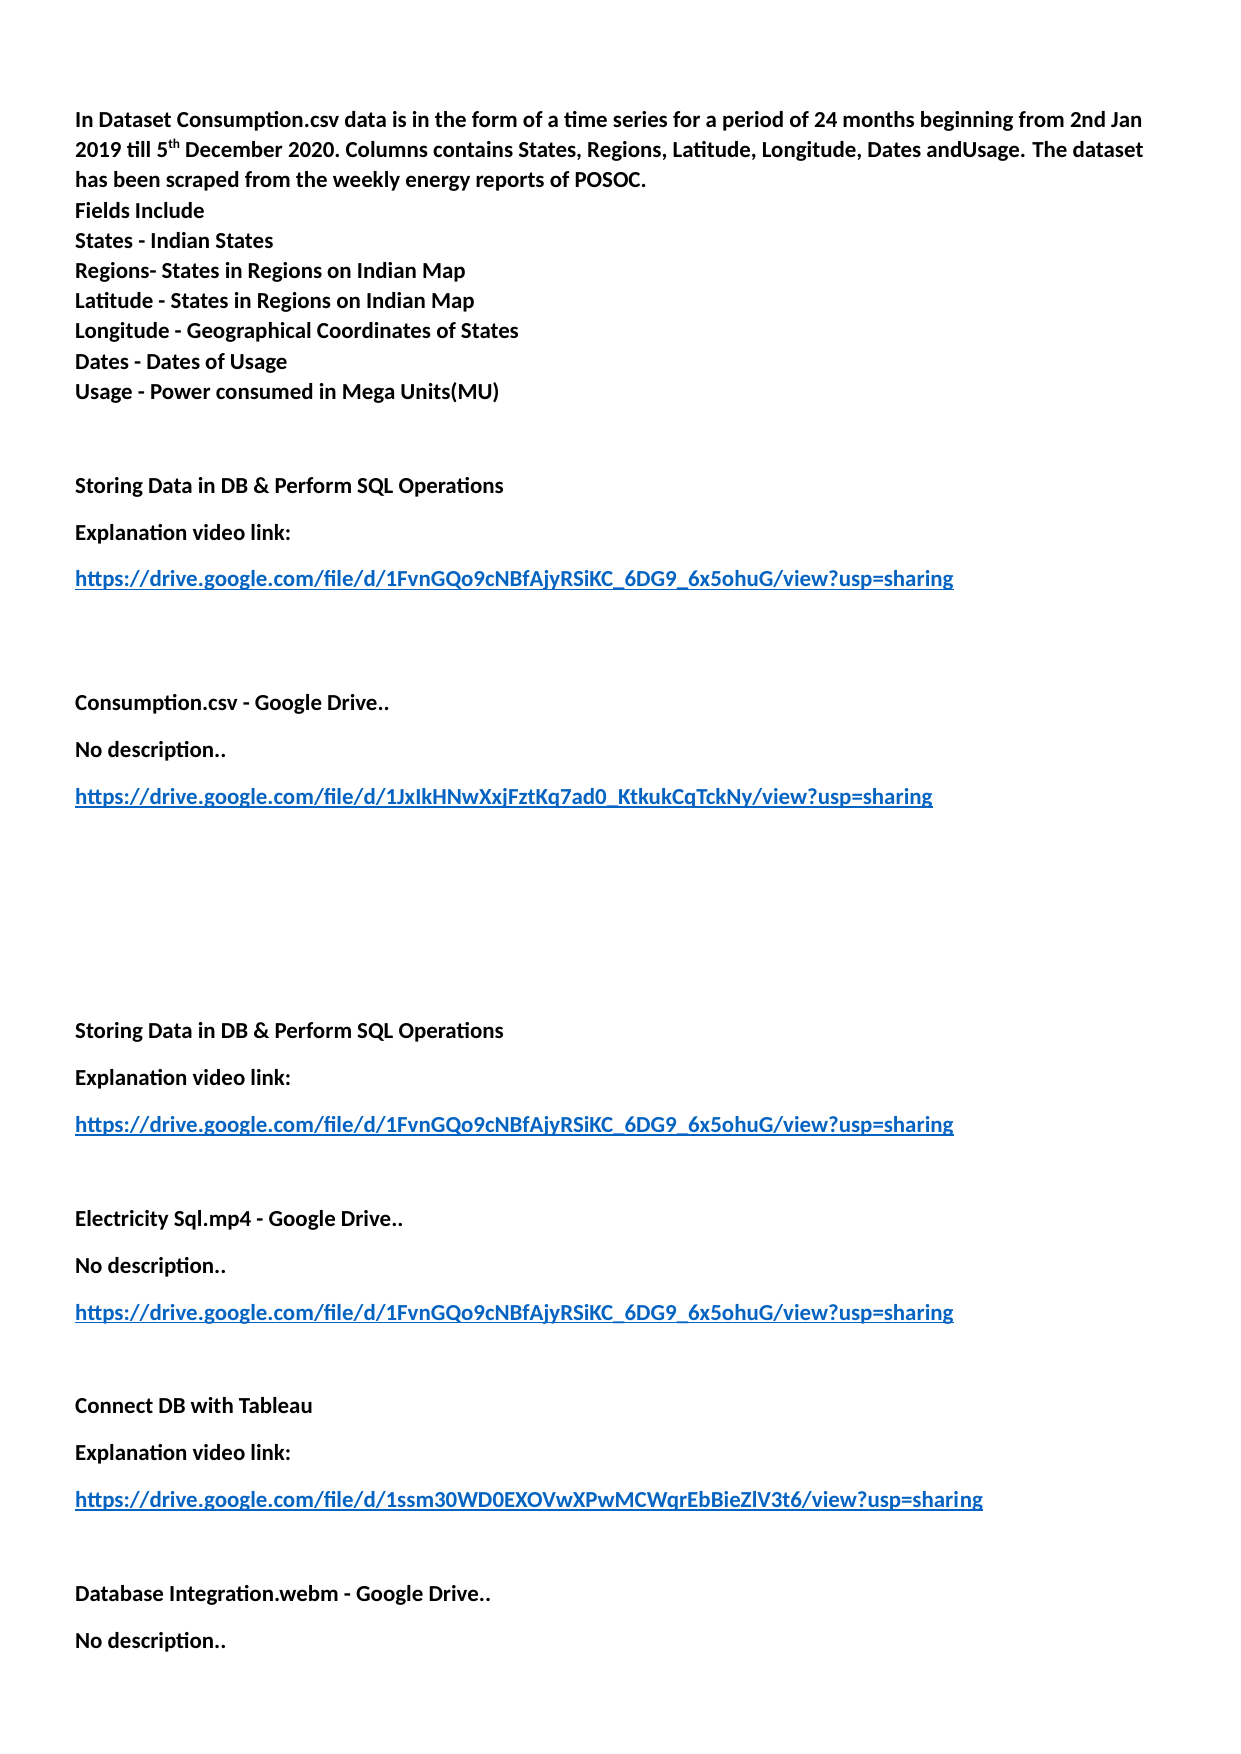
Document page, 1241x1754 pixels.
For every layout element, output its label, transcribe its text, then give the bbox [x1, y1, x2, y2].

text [75, 1485, 1165, 1513]
text https://drive.google.com/file/d/1JxIkHNwXxjFztKq7ad0_KtkukCqTckNy/view?usp=sharing [75, 782, 1165, 810]
text Storing Data in DB & Perform SQL Operations [75, 1017, 1165, 1045]
text Explanation video link: [75, 518, 1165, 546]
text No description.. [75, 1626, 1165, 1654]
text Electricity Sql.mp4 - Google Drive.. [75, 1204, 1165, 1232]
text Database Integration.webm - Google Drive.. [75, 1579, 1165, 1607]
text https://drive.google.com/file/d/1FvnGQo9cNBfAjyRSiKC_6DG9_6x5ohuG/view?usp=sharing [75, 1298, 1165, 1326]
text Storing Data in DB & Perform SQL Operations [75, 471, 1165, 499]
text Explanation video link: [75, 1438, 1165, 1467]
text Consumption.csv - Google Drive.. [75, 658, 1165, 717]
text No description.. [75, 1251, 1165, 1279]
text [75, 75, 1165, 405]
text No description.. [75, 735, 1165, 763]
text https://drive.google.com/file/d/1FvnGQo9cNBfAjyRSiKC_6DG9_6x5ohuG/view?usp=sharing [75, 1110, 1165, 1138]
text Explanation video link: [75, 1063, 1165, 1092]
text Connect DB with Tableau [75, 1392, 1165, 1420]
text https://drive.google.com/file/d/1FvnGQo9cNBfAjyRSiKC_6DG9_6x5ohuG/view?usp=sharing [75, 564, 1165, 593]
